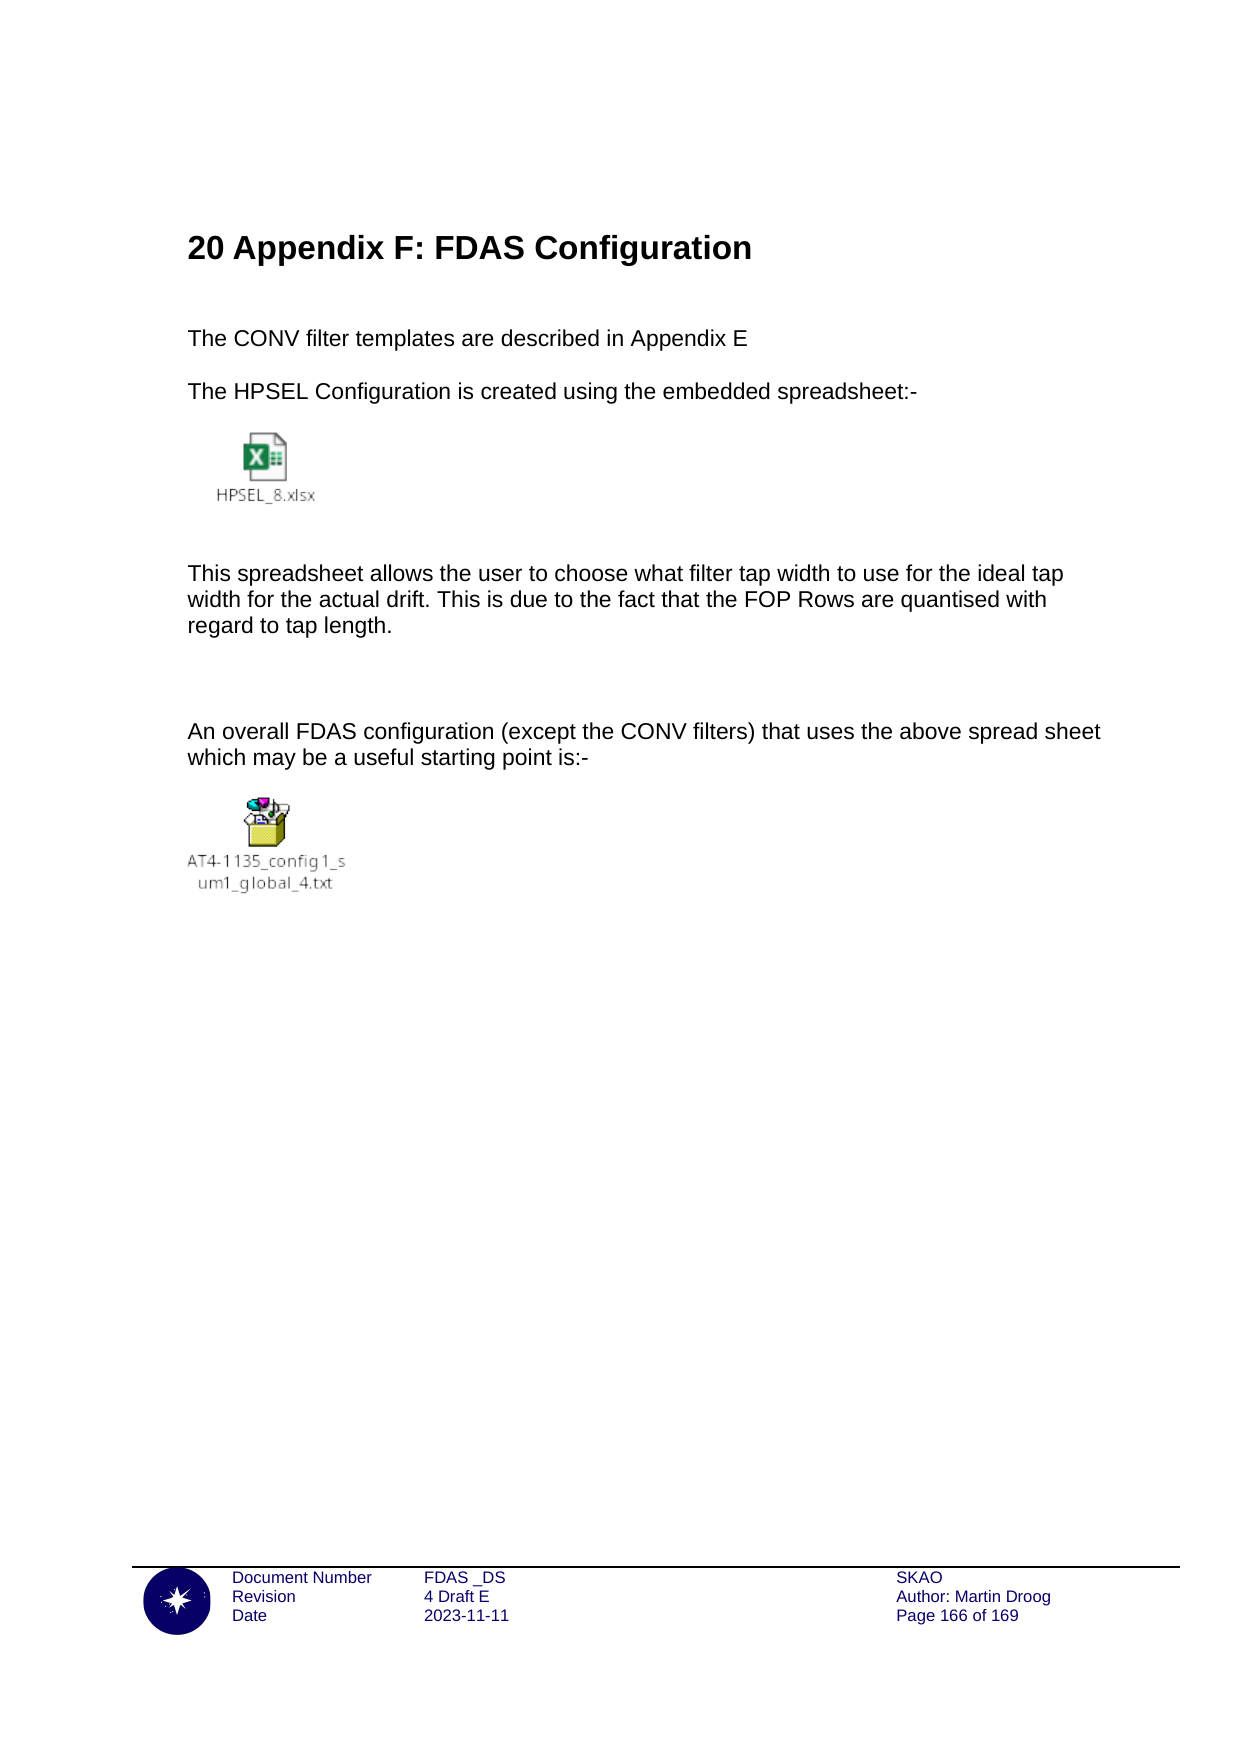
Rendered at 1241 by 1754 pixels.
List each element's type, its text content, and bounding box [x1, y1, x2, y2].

picture [143, 1567, 211, 1635]
subtitle Appendix F: FDAS Configuration [187, 228, 1107, 266]
text This spreadsheet allows the user to choose what filter tap width to use for the ideal tap width for the actual drift. This is due to the fact that the FOP Rows are quantised with regard to tap length. [187, 560, 1107, 639]
text The CONV filter templates are described in Appendix E [187, 325, 1107, 351]
text An overall FDAS configuration (except the CONV filters) that uses the above spread sheet which may be a useful starting point is:- [187, 718, 1107, 771]
text The HPSEL Configuration is created using the embedded spreadsheet:- [187, 378, 1107, 404]
